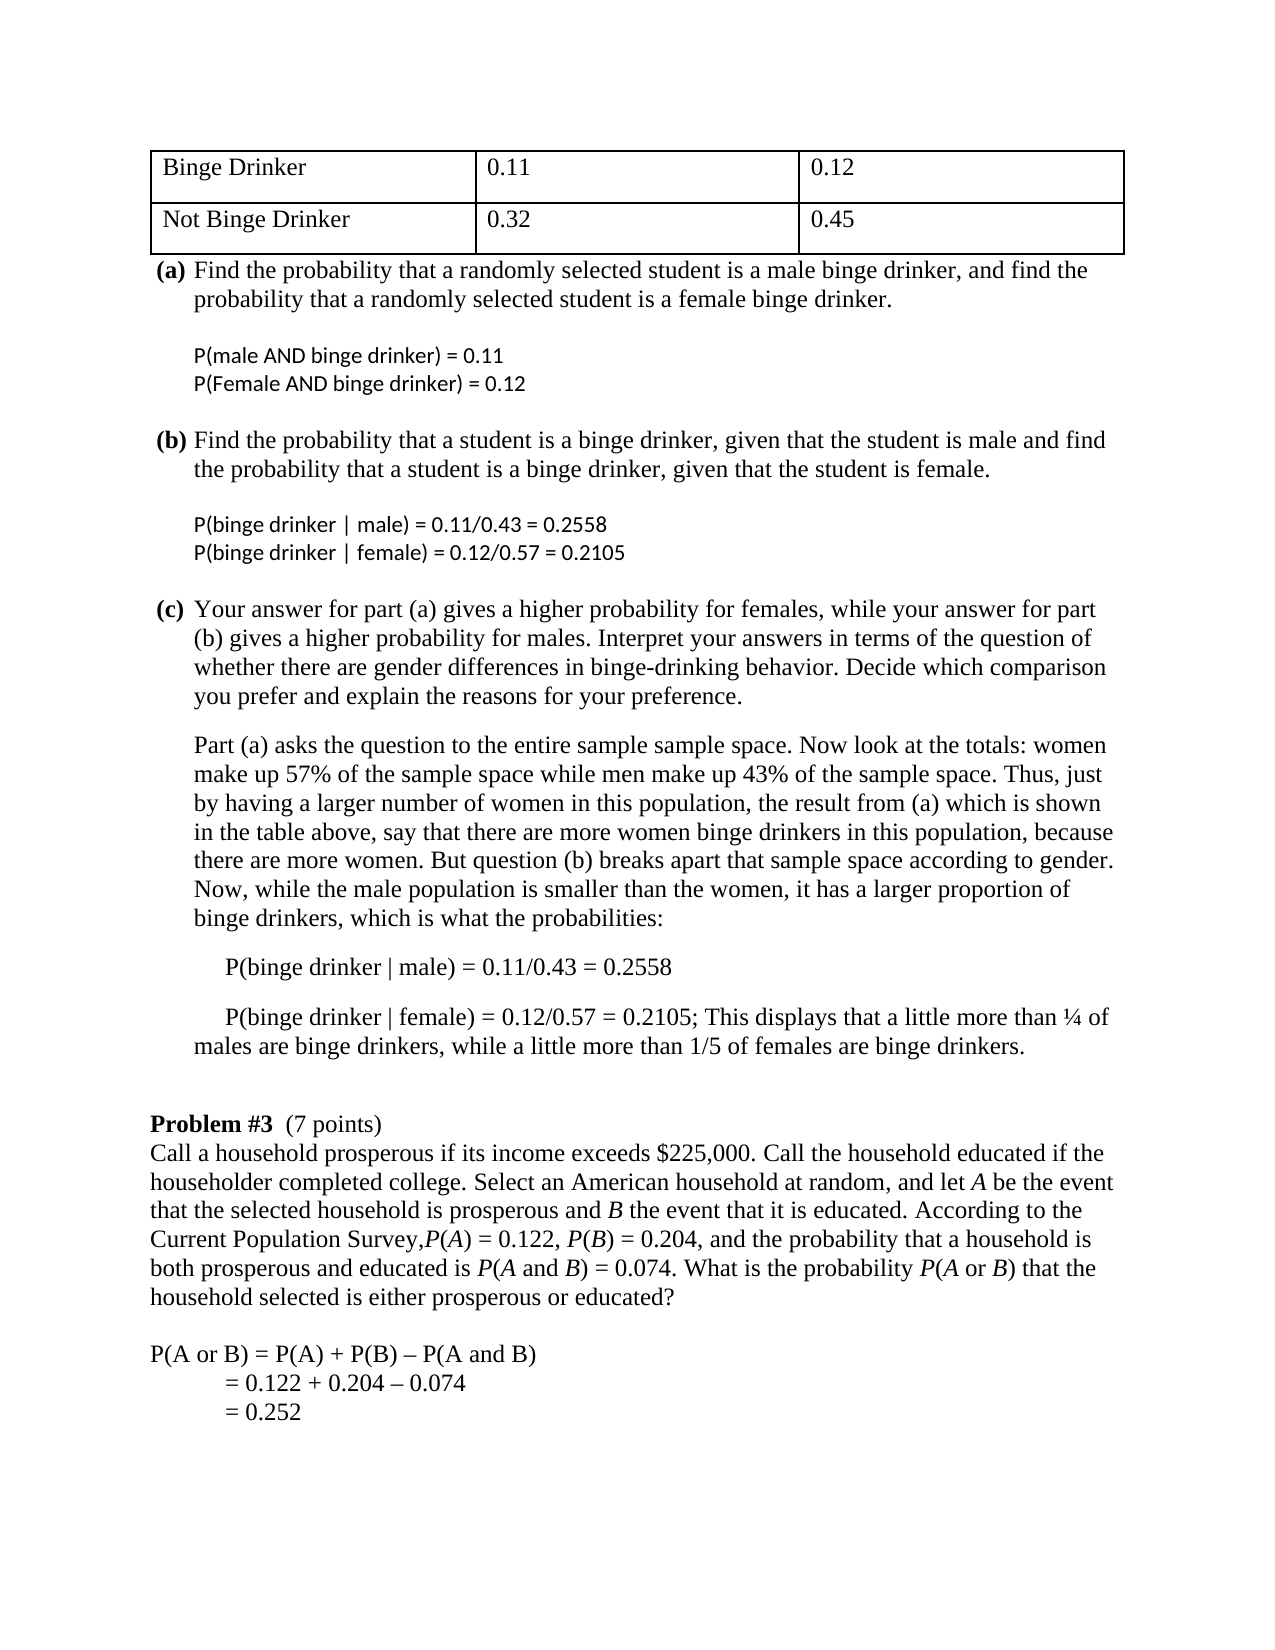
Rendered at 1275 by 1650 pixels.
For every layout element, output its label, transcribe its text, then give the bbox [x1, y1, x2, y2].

text = 0.252 [150, 1397, 1125, 1425]
table_cell Binge Drinker [152, 152, 475, 202]
list P(Female AND binge drinker) = 0.12 [194, 369, 1125, 397]
text P(binge drinker | male) = 0.11/0.43 = 0.2558 [194, 952, 1125, 981]
table_cell 0.45 [800, 204, 1123, 253]
text Problem #3 (7 points) [150, 1109, 1125, 1138]
text Call a household prosperous if its income exceeds $225,000. Call the household educated if the householder completed college. Select an American household at random, and let A be the event that the selected household is prosperous and B the event that it is educated. According to the Current Population Survey,P(A) = 0.122, P(B) = 0.204, and the probability that a household is both prosperous and educated is P(A and B) = 0.074. What is the probability P(A or B) that the household selected is either prosperous or educated? [150, 1138, 1125, 1310]
list Find the probability that a student is a binge drinker, given that the student is male and find the probability that a student is a binge drinker, given that the student is female. [156, 425, 1125, 482]
list P(male AND binge drinker) = 0.11 [194, 341, 1125, 369]
list Find the probability that a randomly selected student is a male binge drinker, and find the probability that a randomly selected student is a female binge drinker. [156, 255, 1125, 313]
list P(binge drinker | female) = 0.12/0.57 = 0.2105 [194, 538, 1125, 567]
text Part (a) asks the question to the entire sample sample space. Now look at the totals: women make up 57% of the sample space while men make up 43% of the sample space. Thus, just by having a larger number of women in this population, the result from (a) which is shown in the table above, say that there are more women binge drinkers in this population, because there are more women. But question (b) breaks apart that sample space according to gender. Now, while the male population is smaller than the women, it has a larger proportion of binge drinkers, which is what the probabilities: [194, 730, 1125, 932]
list Your answer for part (a) gives a higher probability for females, while your answer for part (b) gives a higher probability for males. Interpret your answers in terms of the question of whether there are gender differences in binge-drinking behavior. Decide which comparison you prefer and explain the reasons for your preference. [156, 594, 1125, 709]
table_cell Not Binge Drinker [152, 204, 475, 253]
text P(A or B) = P(A) + P(B) – P(A and B) [150, 1339, 1125, 1368]
table_cell 0.12 [800, 152, 1123, 202]
table_cell 0.32 [477, 204, 798, 253]
list P(binge drinker | male) = 0.11/0.43 = 0.2558 [194, 511, 1125, 538]
text = 0.122 + 0.204 – 0.074 [150, 1368, 1125, 1397]
text P(binge drinker | female) = 0.12/0.57 = 0.2105; This displays that a little more than ¼ of males are binge drinkers, while a little more than 1/5 of females are binge drinkers. [194, 1002, 1125, 1059]
table_cell 0.11 [477, 152, 798, 202]
